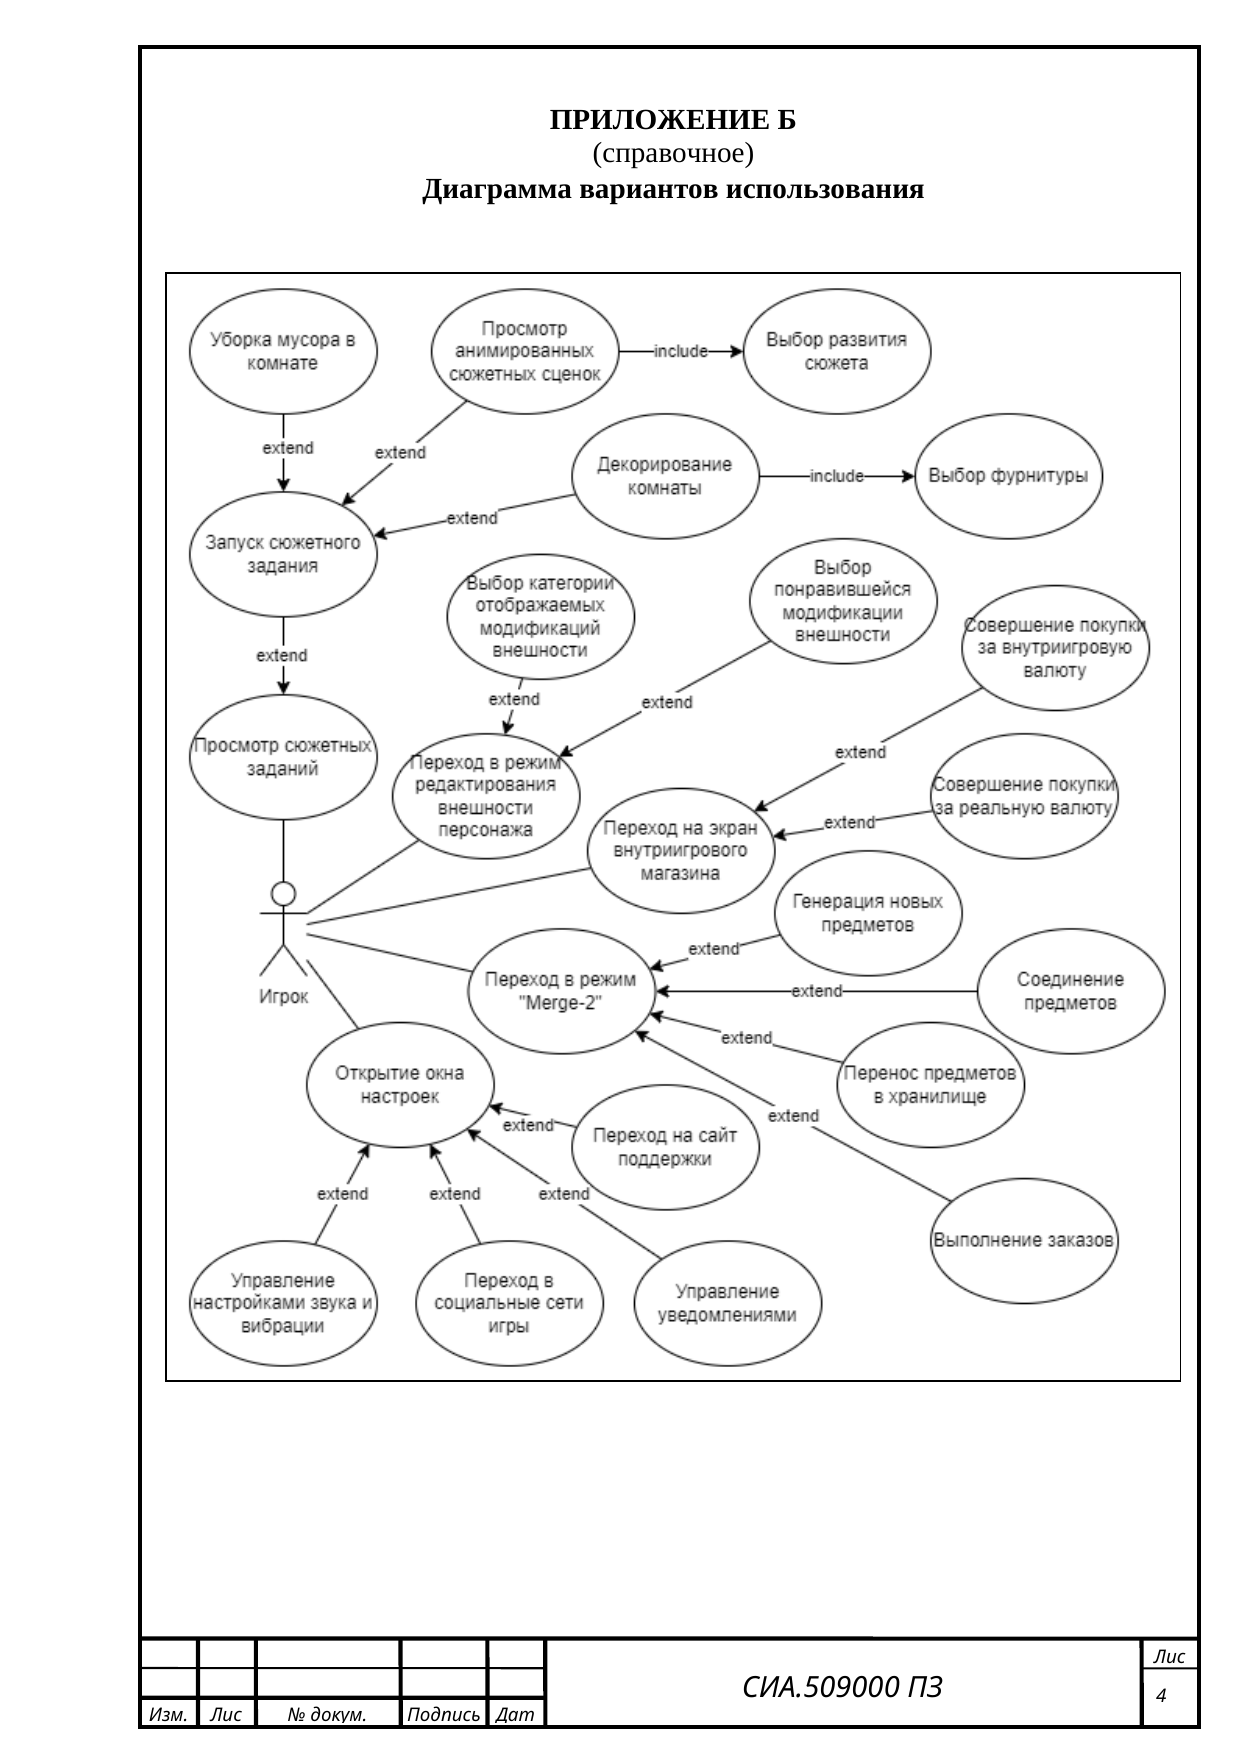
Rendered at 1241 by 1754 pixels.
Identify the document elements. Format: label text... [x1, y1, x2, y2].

text Диаграмма вариантов использования [165, 172, 1181, 205]
subtitle ПРИЛОЖЕНИЕ Б [165, 102, 1181, 135]
text (справочное) [165, 135, 1181, 169]
picture [167, 274, 1180, 1380]
